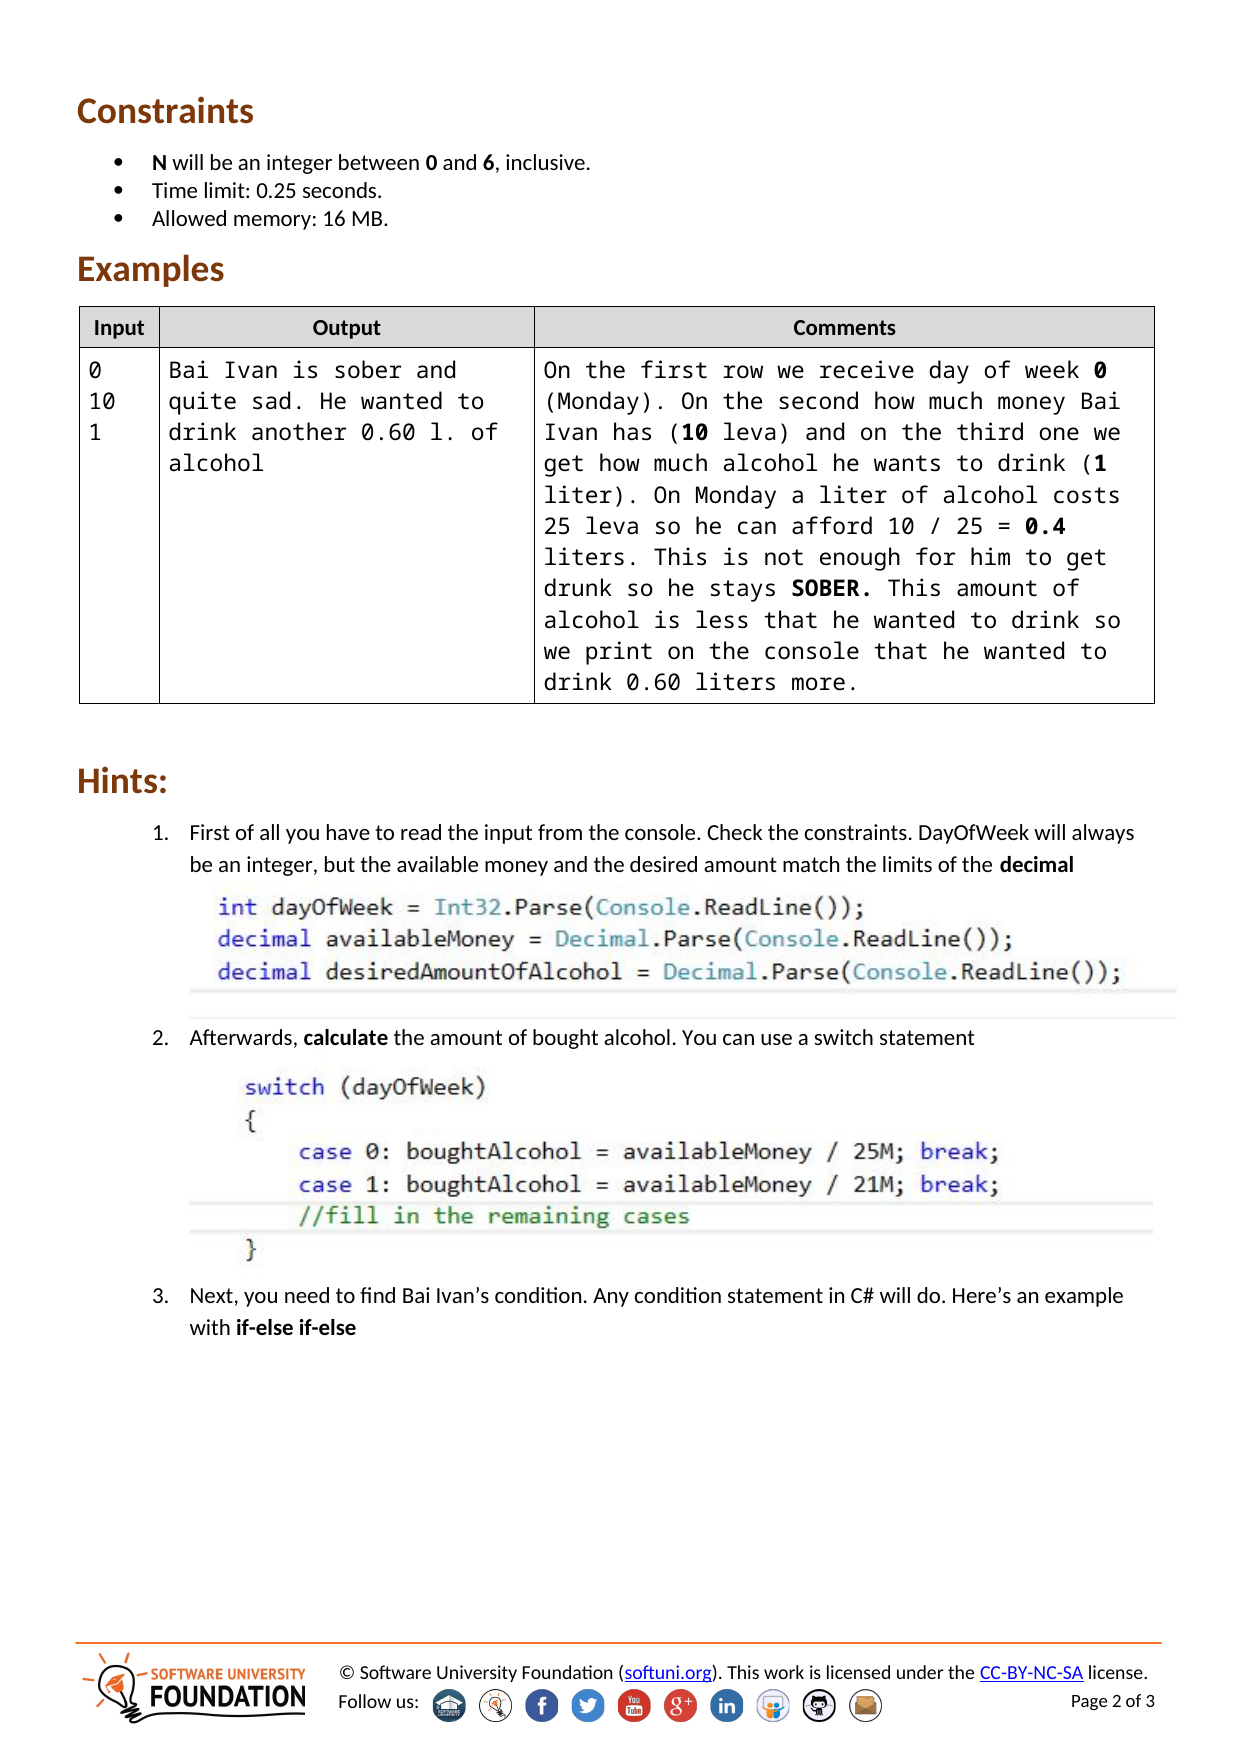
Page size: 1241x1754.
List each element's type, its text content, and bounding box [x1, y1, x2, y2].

table_cell On the first row we receive day of week 0 (Monday). On the second how much money Bai Ivan has (10 leva) and on the third one we get how much alcohol he wants to drink (1 liter). On Monday a liter of alcohol costs 25 leva so he can afford 10 / 25 = 0.4 liters. This is not enough for him to get drunk so he stays SOBER. This amount of alcohol is less that he wanted to drink so we print on the console that he wanted to drink 0.60 liters more. [535, 348, 1154, 703]
picture [525, 1689, 559, 1722]
list N will be an integer between 0 and 6, inclusive. [114, 148, 1163, 176]
subtitle Constraints [77, 87, 1163, 133]
table_header Output [160, 307, 534, 347]
picture [571, 1689, 605, 1722]
table_header Input [80, 307, 159, 347]
picture [664, 1689, 697, 1722]
picture [756, 1689, 790, 1722]
subtitle Hints: [77, 757, 1163, 803]
picture [189, 882, 1177, 1019]
picture [710, 1689, 744, 1722]
table_header Comments [535, 307, 1154, 347]
table_cell 0 10 1 [80, 348, 159, 703]
table_cell Bai Ivan is sober and quite sad. He wanted to drink another 0.60 l. of alcohol [160, 348, 534, 703]
picture [617, 1689, 651, 1722]
list Time limit: 0.25 seconds. [114, 176, 1163, 204]
picture [81, 1651, 305, 1724]
subtitle Examples [77, 245, 1163, 291]
picture [849, 1689, 882, 1722]
picture [479, 1689, 512, 1722]
list Allowed memory: 16 MB. [114, 204, 1163, 232]
picture [432, 1689, 466, 1722]
picture [189, 1054, 1154, 1277]
picture [802, 1689, 836, 1722]
list Next, you need to find Bai Ivan’s condition. Any condition statement in C# will do. Here’s an example with if-else if-else [152, 1281, 1163, 1341]
list First of all you have to read the input from the console. Check the constraints. DayOfWeek will always be an integer, but the available money and the desired amount match the limits of the decimal [152, 818, 1163, 879]
list Afterwards, calculate the amount of bought alcohol. You can use a switch statement [152, 1023, 1163, 1051]
